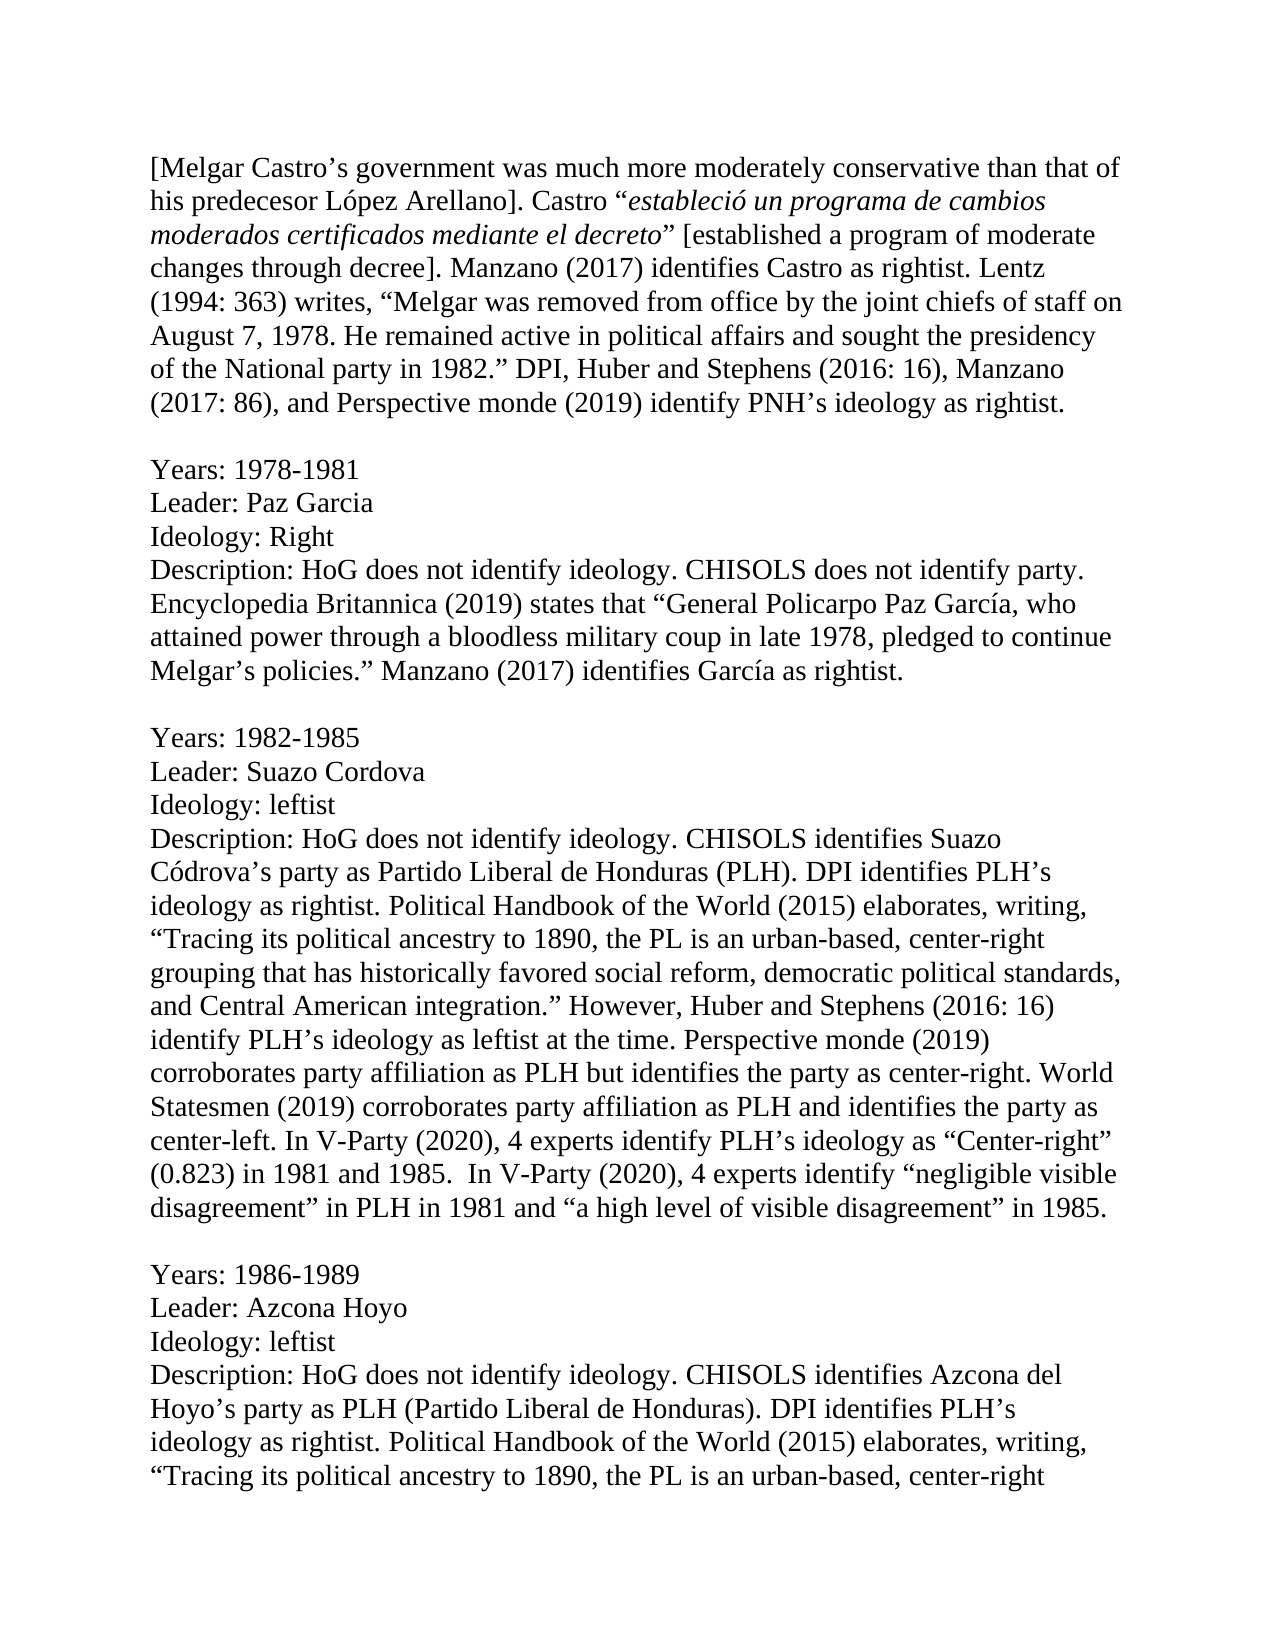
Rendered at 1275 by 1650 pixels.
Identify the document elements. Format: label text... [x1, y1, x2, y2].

text Years: 1986-1989 [150, 1257, 1125, 1290]
text Years: 1978-1981 [150, 452, 1125, 485]
text Ideology: leftist [150, 787, 1125, 821]
text Leader: Azcona Hoyo [150, 1290, 1125, 1324]
text Ideology: leftist [150, 1324, 1125, 1357]
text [150, 150, 1125, 418]
text Description: HoG does not identify ideology. CHISOLS identifies Suazo Códrova’s party as Partido Liberal de Honduras (PLH). DPI identifies PLH’s ideology as rightist. Political Handbook of the World (2015) elaborates, writing, “Tracing its political ancestry to 1890, the PL is an urban-based, center-right grouping that has historically favored social reform, democratic political standards, and Central American integration.” However, Huber and Stephens (2016: 16) identify PLH’s ideology as leftist at the time. Perspective monde (2019) corroborates party affiliation as PLH but identifies the party as center-right. World Statesmen (2019) corroborates party affiliation as PLH and identifies the party as center-left. In V-Party (2020), 4 experts identify PLH’s ideology as “Center-right” (0.823) in 1981 and 1985. In V-Party (2020), 4 experts identify “negligible visible disagreement” in PLH in 1981 and “a high level of visible disagreement” in 1985. [150, 821, 1125, 1223]
text Description: HoG does not identify ideology. CHISOLS does not identify party. Encyclopedia Britannica (2019) states that “General Policarpo Paz García, who attained power through a bloodless military coup in late 1978, pledged to continue Melgar’s policies.” Manzano (2017) identifies García as rightist. [150, 552, 1125, 687]
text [150, 1357, 1125, 1492]
text Years: 1982-1985 [150, 720, 1125, 754]
text Ideology: Right [150, 519, 1125, 552]
text Leader: Paz Garcia [150, 485, 1125, 519]
text Leader: Suazo Cordova [150, 754, 1125, 787]
